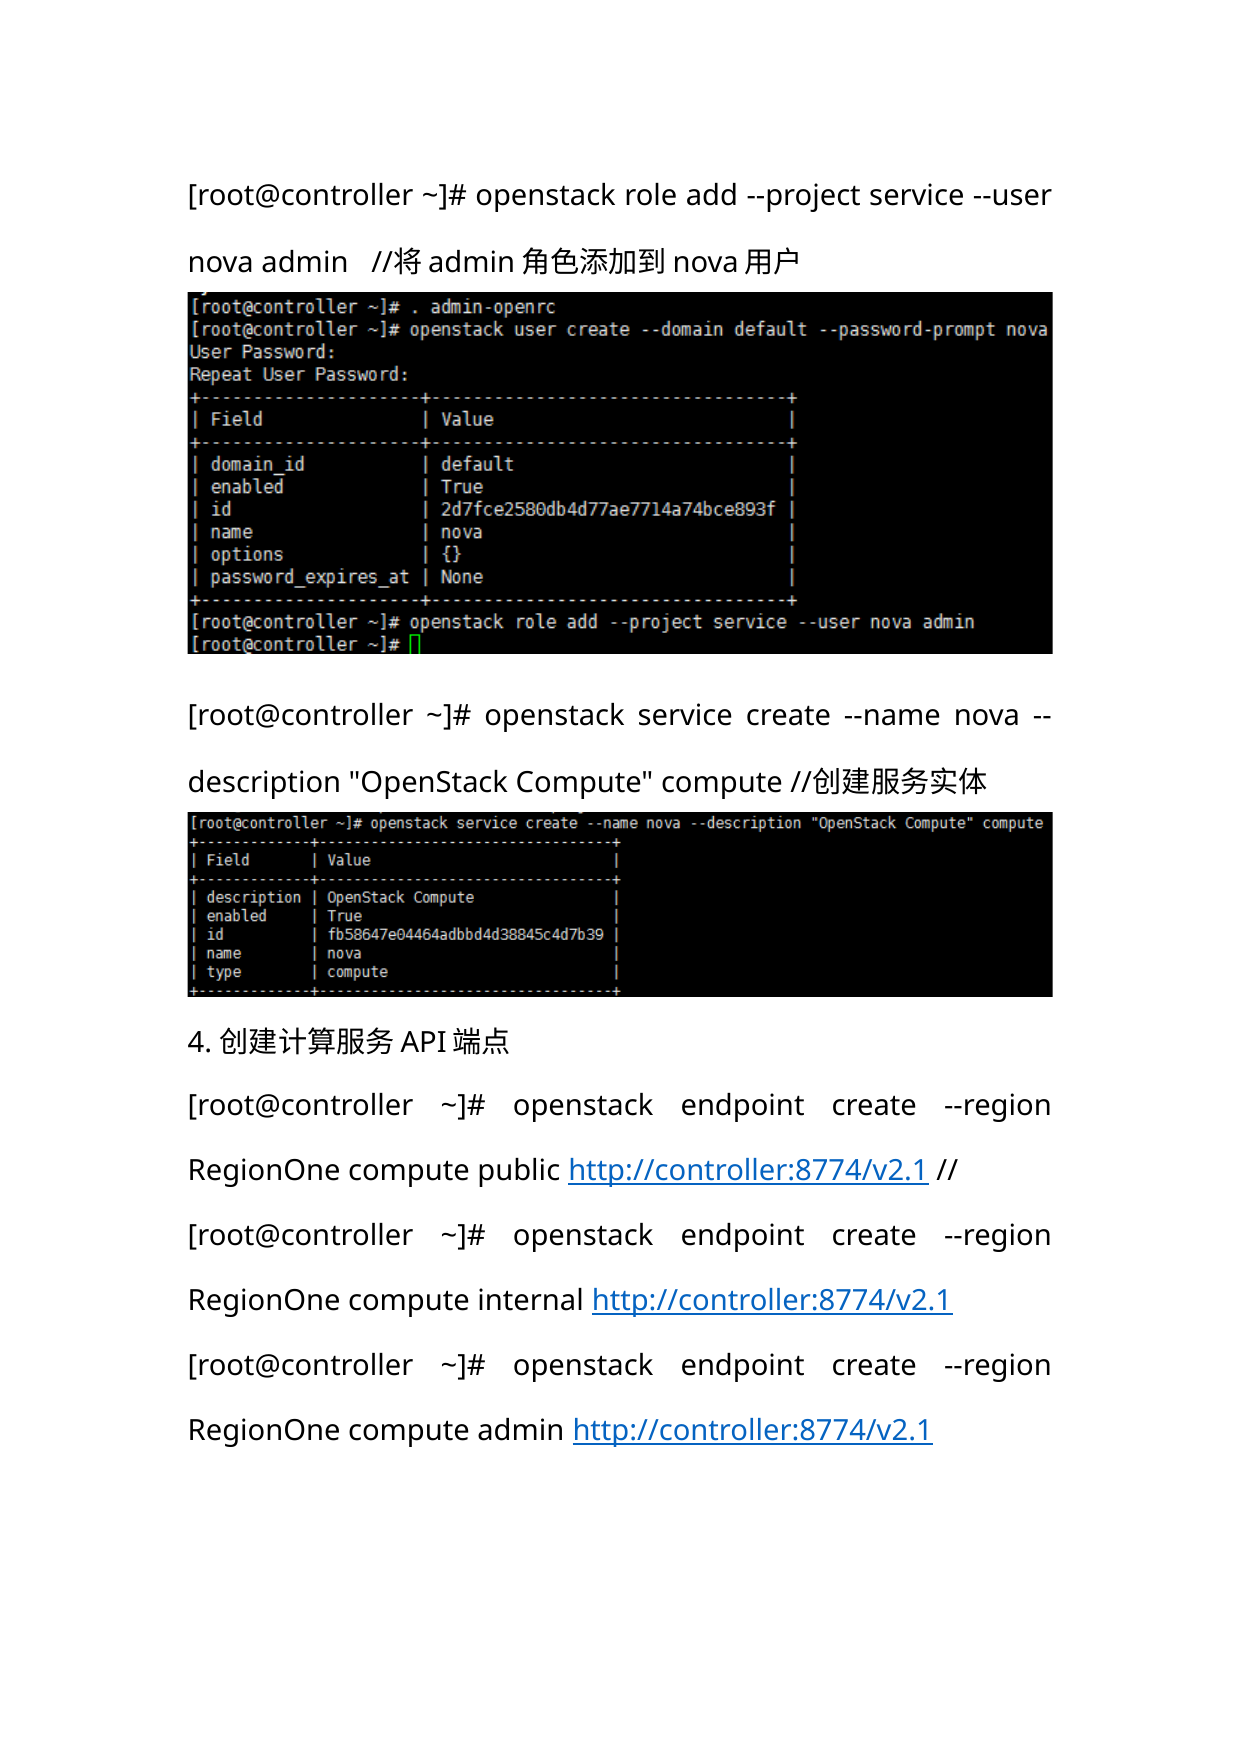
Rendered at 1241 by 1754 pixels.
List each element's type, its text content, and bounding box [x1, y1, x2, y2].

text [root@controller ~]# openstack service create --name nova --description "OpenStack Compute" compute //创建服务实体 [187, 682, 1053, 812]
text [root@controller ~]# openstack endpoint create --region RegionOne compute admin http://controller:8774/v2.1 [187, 1332, 1053, 1462]
text [root@controller ~]# openstack endpoint create --region RegionOne compute public http://controller:8774/v2.1 // [187, 1072, 1053, 1202]
text 4. 创建计算服务API端点 [187, 1007, 1053, 1072]
picture [187, 292, 1053, 654]
text [root@controller ~]# openstack endpoint create --region RegionOne compute internal http://controller:8774/v2.1 [187, 1202, 1053, 1332]
text [root@controller ~]# openstack role add --project service --user nova admin //将admin角色添加到nova用户 [187, 162, 1053, 292]
picture [187, 812, 1053, 997]
